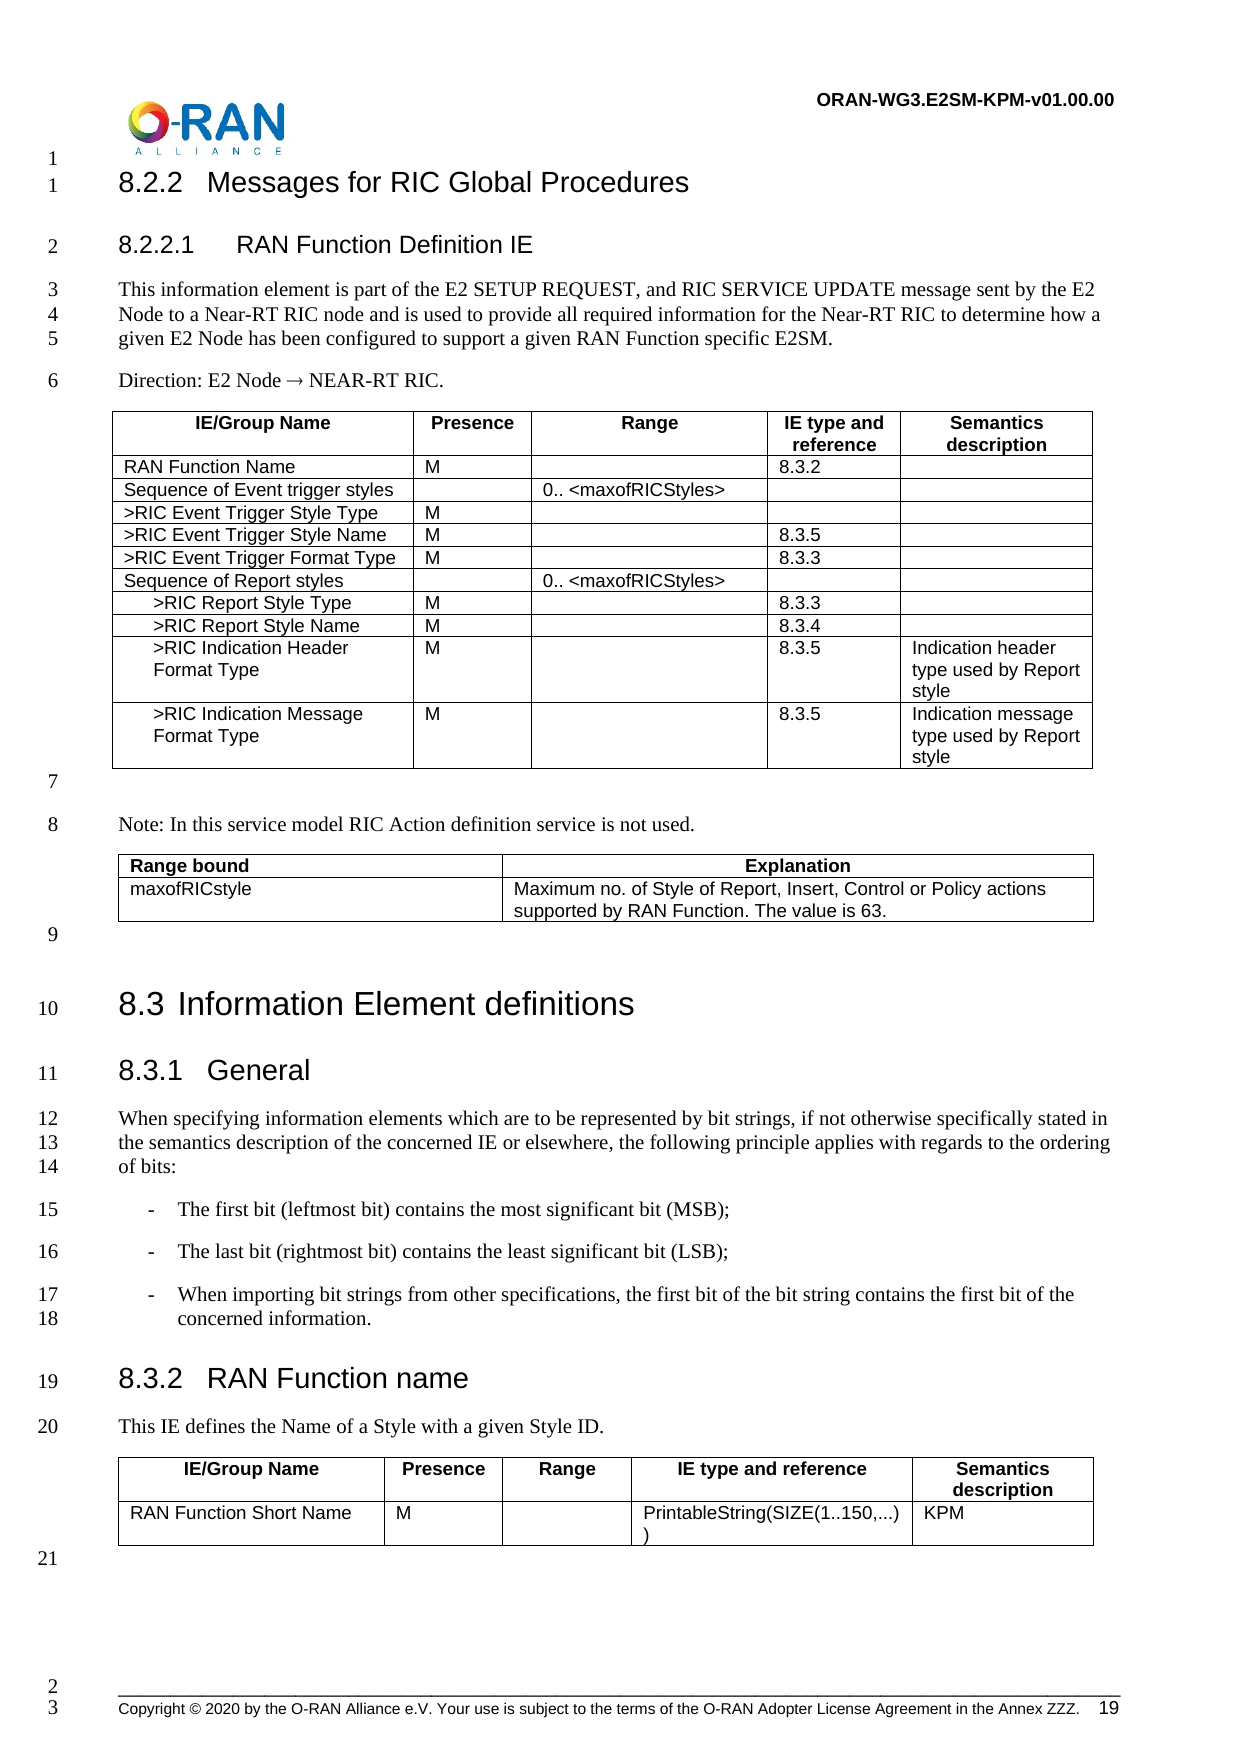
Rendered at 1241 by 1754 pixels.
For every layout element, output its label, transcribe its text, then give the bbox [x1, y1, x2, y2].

table_cell [532, 615, 767, 636]
text Direction: E2 Node NEAR-RT RIC. [118, 368, 1122, 392]
table_cell [901, 502, 1092, 523]
table_cell >RIC Indication Header Format Type [113, 637, 413, 702]
table_cell 8.3.3 [768, 547, 900, 568]
table_header IE type and reference [768, 412, 900, 455]
table_cell M [414, 592, 531, 613]
table_cell Indication message type used by Report style [901, 703, 1092, 768]
text This information element is part of the E2 SETUP REQUEST, and RIC SERVICE UPDATE message sent by the E2 Node to a Near-RT RIC node and is used to provide all required information for the Near-RT RIC to determine how a given E2 Node has been configured to support a given RAN Function specific E2SM. [118, 277, 1122, 349]
table_cell M [385, 1502, 502, 1545]
table_cell [901, 615, 1092, 636]
table_header Semantics description [901, 412, 1092, 455]
table_cell Sequence of Report styles [113, 569, 413, 591]
table_cell [532, 524, 767, 546]
table_cell >RIC Event Trigger Style Type [113, 502, 413, 523]
table_header Semantics description [913, 1458, 1093, 1501]
text When specifying information elements which are to be represented by bit strings, if not otherwise specifically stated in the semantics description of the concerned IE or elsewhere, the following principle applies with regards to the ordering of bits: [118, 1106, 1122, 1178]
table_header Explanation [503, 855, 1093, 877]
subtitle 8.3 Information Element definitions [118, 984, 1122, 1022]
table_cell [901, 479, 1092, 501]
table_cell 0.. <maxofRICStyles> [532, 479, 767, 501]
table_cell 8.3.2 [768, 456, 900, 478]
table_cell M [414, 524, 531, 546]
table_header IE type and reference [632, 1458, 912, 1501]
table_cell >RIC Report Style Name [113, 615, 413, 636]
table_cell [532, 703, 767, 768]
table_cell [768, 502, 900, 523]
table_cell M [414, 703, 531, 768]
text - The first bit (leftmost bit) contains the most significant bit (MSB); [148, 1197, 1122, 1221]
table_cell [414, 479, 531, 501]
table_cell [768, 479, 900, 501]
table_header Range [532, 412, 767, 455]
table_cell 8.3.5 [768, 703, 900, 768]
table_cell M [414, 615, 531, 636]
subtitle 8.3.2 RAN Function name [118, 1362, 1122, 1395]
table_cell [768, 569, 900, 591]
table_cell maxofRICstyle [119, 878, 502, 921]
table_header Range bound [119, 855, 502, 877]
text - The last bit (rightmost bit) contains the least significant bit (LSB); [148, 1239, 1122, 1263]
table_cell >RIC Report Style Type [113, 592, 413, 613]
table_cell >RIC Event Trigger Format Type [113, 547, 413, 568]
table_cell >RIC Indication Message Format Type [113, 703, 413, 768]
subtitle 8.2.2 Messages for RIC Global Procedures [118, 165, 1122, 199]
table_cell Sequence of Event trigger styles [113, 479, 413, 501]
table_header IE/Group Name [119, 1458, 384, 1501]
table_cell [532, 637, 767, 702]
table_cell [901, 592, 1092, 613]
table_header IE/Group Name [113, 412, 413, 455]
table_cell [532, 547, 767, 568]
table_cell M [414, 502, 531, 523]
subtitle 8.3.1 General [118, 1053, 1122, 1087]
table_cell [503, 1502, 631, 1545]
table_header Presence [385, 1458, 502, 1501]
text - When importing bit strings from other specifications, the first bit of the bit string contains the first bit of the concerned information. [148, 1282, 1122, 1330]
table_cell [901, 524, 1092, 546]
text Note: In this service model RIC Action definition service is not used. [118, 811, 1122, 836]
table_cell [901, 569, 1092, 591]
table_header Presence [414, 412, 531, 455]
table_header Range [503, 1458, 631, 1501]
table_cell [532, 592, 767, 613]
table_cell RAN Function Name [113, 456, 413, 478]
table_cell RAN Function Short Name [119, 1502, 384, 1545]
table_cell M [414, 547, 531, 568]
table_cell Indication header type used by Report style [901, 637, 1092, 702]
table_cell KPM [913, 1502, 1093, 1545]
picture [118, 88, 298, 166]
table_cell [414, 569, 531, 591]
table_cell 8.3.5 [768, 524, 900, 546]
table_cell [901, 547, 1092, 568]
table_cell Maximum no. of Style of Report, Insert, Control or Policy actions supported by RAN Function. The value is 63. [503, 878, 1093, 921]
table_cell 8.3.3 [768, 592, 900, 613]
table_cell 8.3.4 [768, 615, 900, 636]
table_cell >RIC Event Trigger Style Name [113, 524, 413, 546]
table_cell 8.3.5 [768, 637, 900, 702]
table_cell 0.. <maxofRICStyles> [532, 569, 767, 591]
table_cell [901, 456, 1092, 478]
text This IE defines the Name of a Style with a given Style ID. [118, 1414, 1122, 1438]
table_cell M [414, 456, 531, 478]
table_cell [532, 456, 767, 478]
table_cell M [414, 637, 531, 702]
subtitle 8.2.2.1 RAN Function Definition IE [118, 230, 1122, 259]
table_cell PrintableString(SIZE(1..150,...)) [632, 1502, 912, 1545]
table_cell [532, 502, 767, 523]
